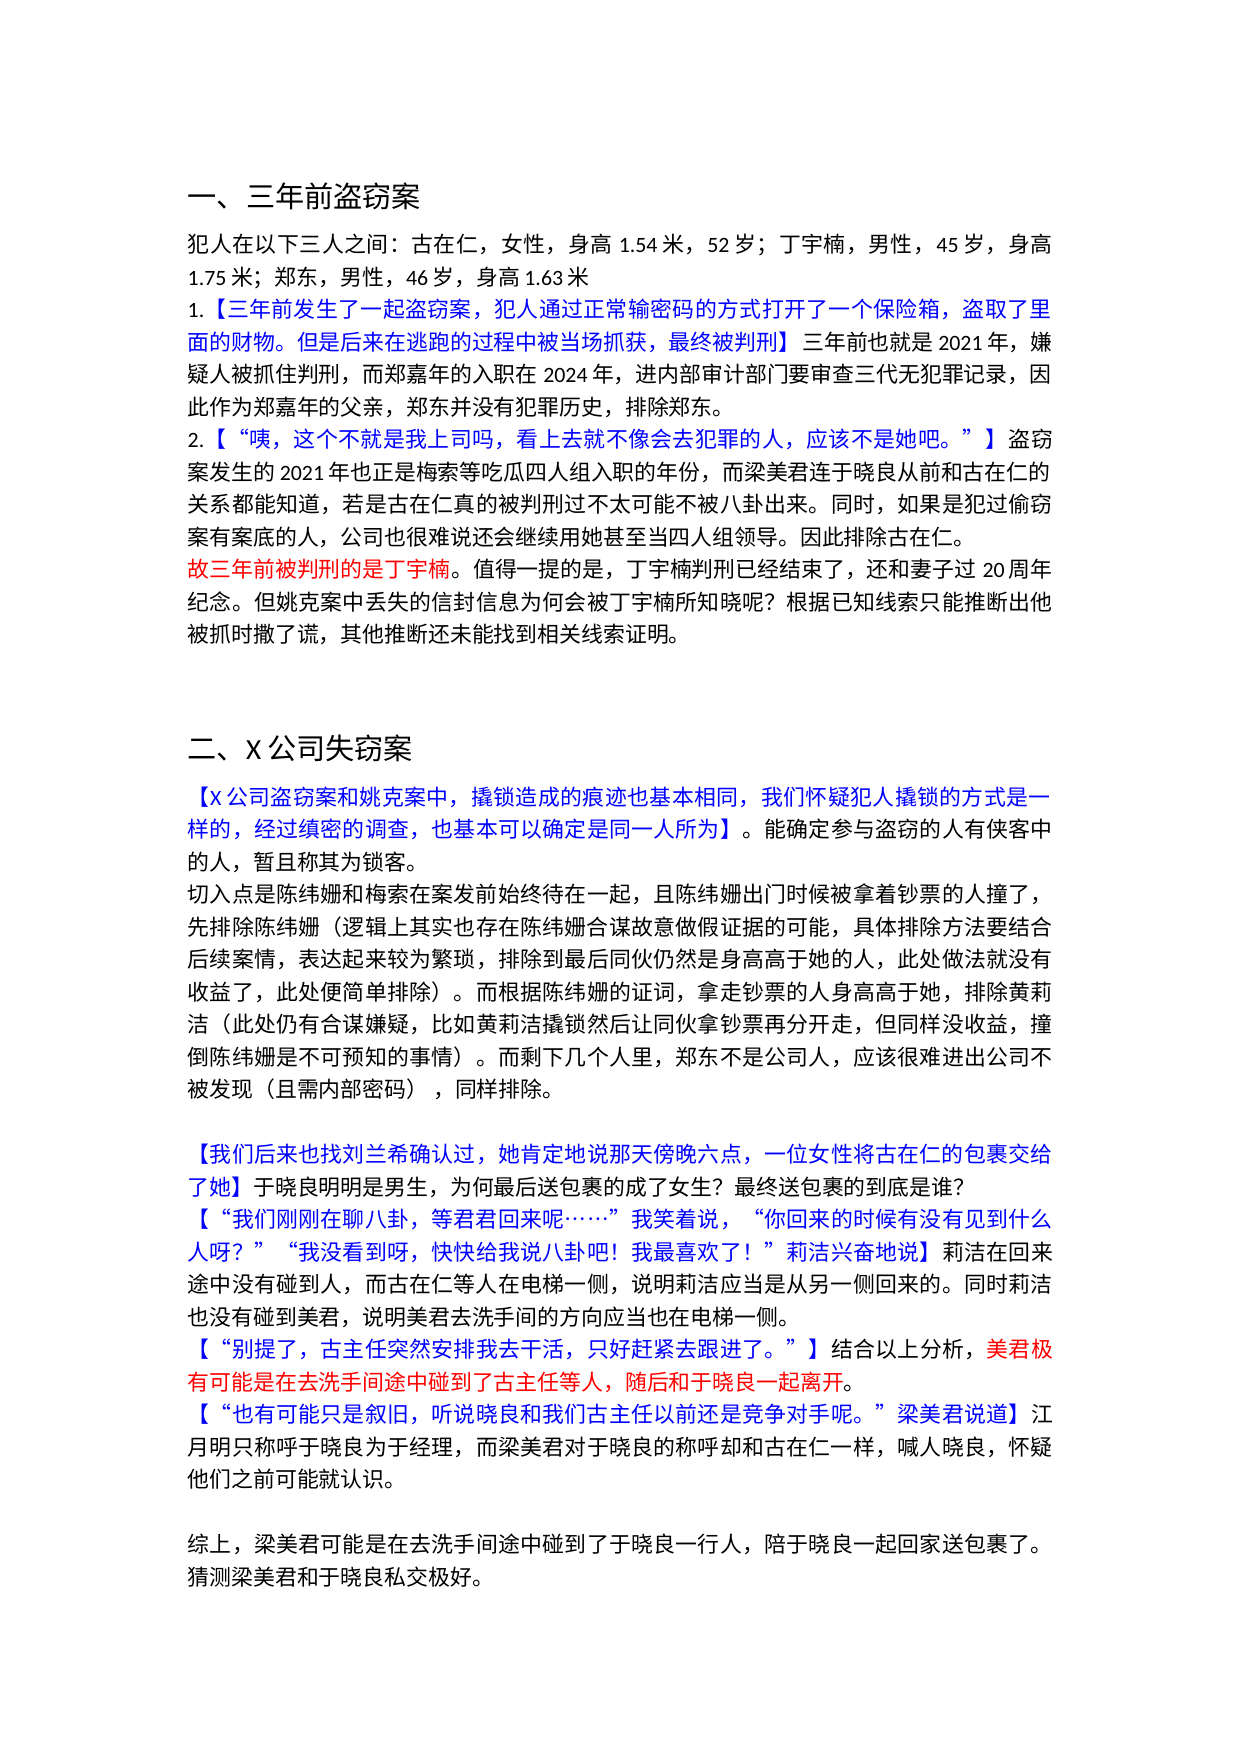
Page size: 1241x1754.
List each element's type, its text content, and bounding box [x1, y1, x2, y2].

text 【“我们刚刚在聊八卦，等君君回来呢……”我笑着说，“你回来的时候有没有见到什么人呀？”“我没看到呀，快快给我说八卦吧！我最喜欢了！”莉洁兴奋地说】莉洁在回来途中没有碰到人，而古在仁等人在电梯一侧，说明莉洁应当是从另一侧回来的。同时莉洁也没有碰到美君，说明美君去洗手间的方向应当也在电梯一侧。 [187, 1202, 1053, 1332]
text 【“也有可能只是叙旧，听说晓良和我们古主任以前还是竞争对手呢。”梁美君说道】江月明只称呼于晓良为于经理，而梁美君对于晓良的称呼却和古在仁一样，喊人晓良，怀疑他们之前可能就认识。 [187, 1397, 1053, 1494]
text 二、X公司失窃案 [187, 714, 1053, 779]
text 1.【三年前发生了一起盗窃案，犯人通过正常输密码的方式打开了一个保险箱，盗取了里面的财物。但是后来在逃跑的过程中被当场抓获，最终被判刑】三年前也就是2021年，嫌疑人被抓住判刑，而郑嘉年的入职在2024年，进内部审计部门要审查三代无犯罪记录，因此作为郑嘉年的父亲，郑东并没有犯罪历史，排除郑东。 [187, 292, 1053, 422]
text 2.【“咦，这个不就是我上司吗，看上去就不像会去犯罪的人，应该不是她吧。”】盗窃案发生的2021年也正是梅索等吃瓜四人组入职的年份，而梁美君连于晓良从前和古在仁的关系都能知道，若是古在仁真的被判刑过不太可能不被八卦出来。同时，如果是犯过偷窃案有案底的人，公司也很难说还会继续用她甚至当四人组领导。因此排除古在仁。 [187, 422, 1053, 552]
text 【X公司盗窃案和姚克案中，撬锁造成的痕迹也基本相同，我们怀疑犯人撬锁的方式是一样的，经过缜密的调查，也基本可以确定是同一人所为】。能确定参与盗窃的人有侠客中的人，暂且称其为锁客。 [187, 779, 1053, 877]
text 犯人在以下三人之间：古在仁，女性，身高1.54米，52岁；丁宇楠，男性，45岁，身高1.75米；郑东，男性，46岁，身高1.63米 [187, 227, 1053, 292]
text 切入点是陈纬姗和梅索在案发前始终待在一起，且陈纬姗出门时候被拿着钞票的人撞了，先排除陈纬姗（逻辑上其实也存在陈纬姗合谋故意做假证据的可能，具体排除方法要结合后续案情，表达起来较为繁琐，排除到最后同伙仍然是身高高于她的人，此处做法就没有收益了，此处便简单排除）。而根据陈纬姗的证词，拿走钞票的人身高高于她，排除黄莉洁（此处仍有合谋嫌疑，比如黄莉洁撬锁然后让同伙拿钞票再分开走，但同样没收益，撞倒陈纬姗是不可预知的事情）。而剩下几个人里，郑东不是公司人，应该很难进出公司不被发现（且需内部密码） ，同样排除。 [187, 877, 1053, 1104]
text 【“别提了，古主任突然安排我去干活，只好赶紧去跟进了。”】结合以上分析，美君极有可能是在去洗手间途中碰到了古主任等人，随后和于晓良一起离开。 [187, 1332, 1053, 1397]
text 一、三年前盗窃案 [187, 162, 1053, 227]
text 【我们后来也找刘兰希确认过，她肯定地说那天傍晚六点，一位女性将古在仁的包裹交给了她】于晓良明明是男生，为何最后送包裹的成了女生？最终送包裹的到底是谁？ [187, 1137, 1053, 1202]
text 综上，梁美君可能是在去洗手间途中碰到了于晓良一行人，陪于晓良一起回家送包裹了。猜测梁美君和于晓良私交极好。 [187, 1527, 1053, 1592]
text 故三年前被判刑的是丁宇楠。值得一提的是，丁宇楠判刑已经结束了，还和妻子过20周年纪念。但姚克案中丢失的信封信息为何会被丁宇楠所知晓呢？根据已知线索只能推断出他被抓时撒了谎，其他推断还未能找到相关线索证明。 [187, 552, 1053, 649]
